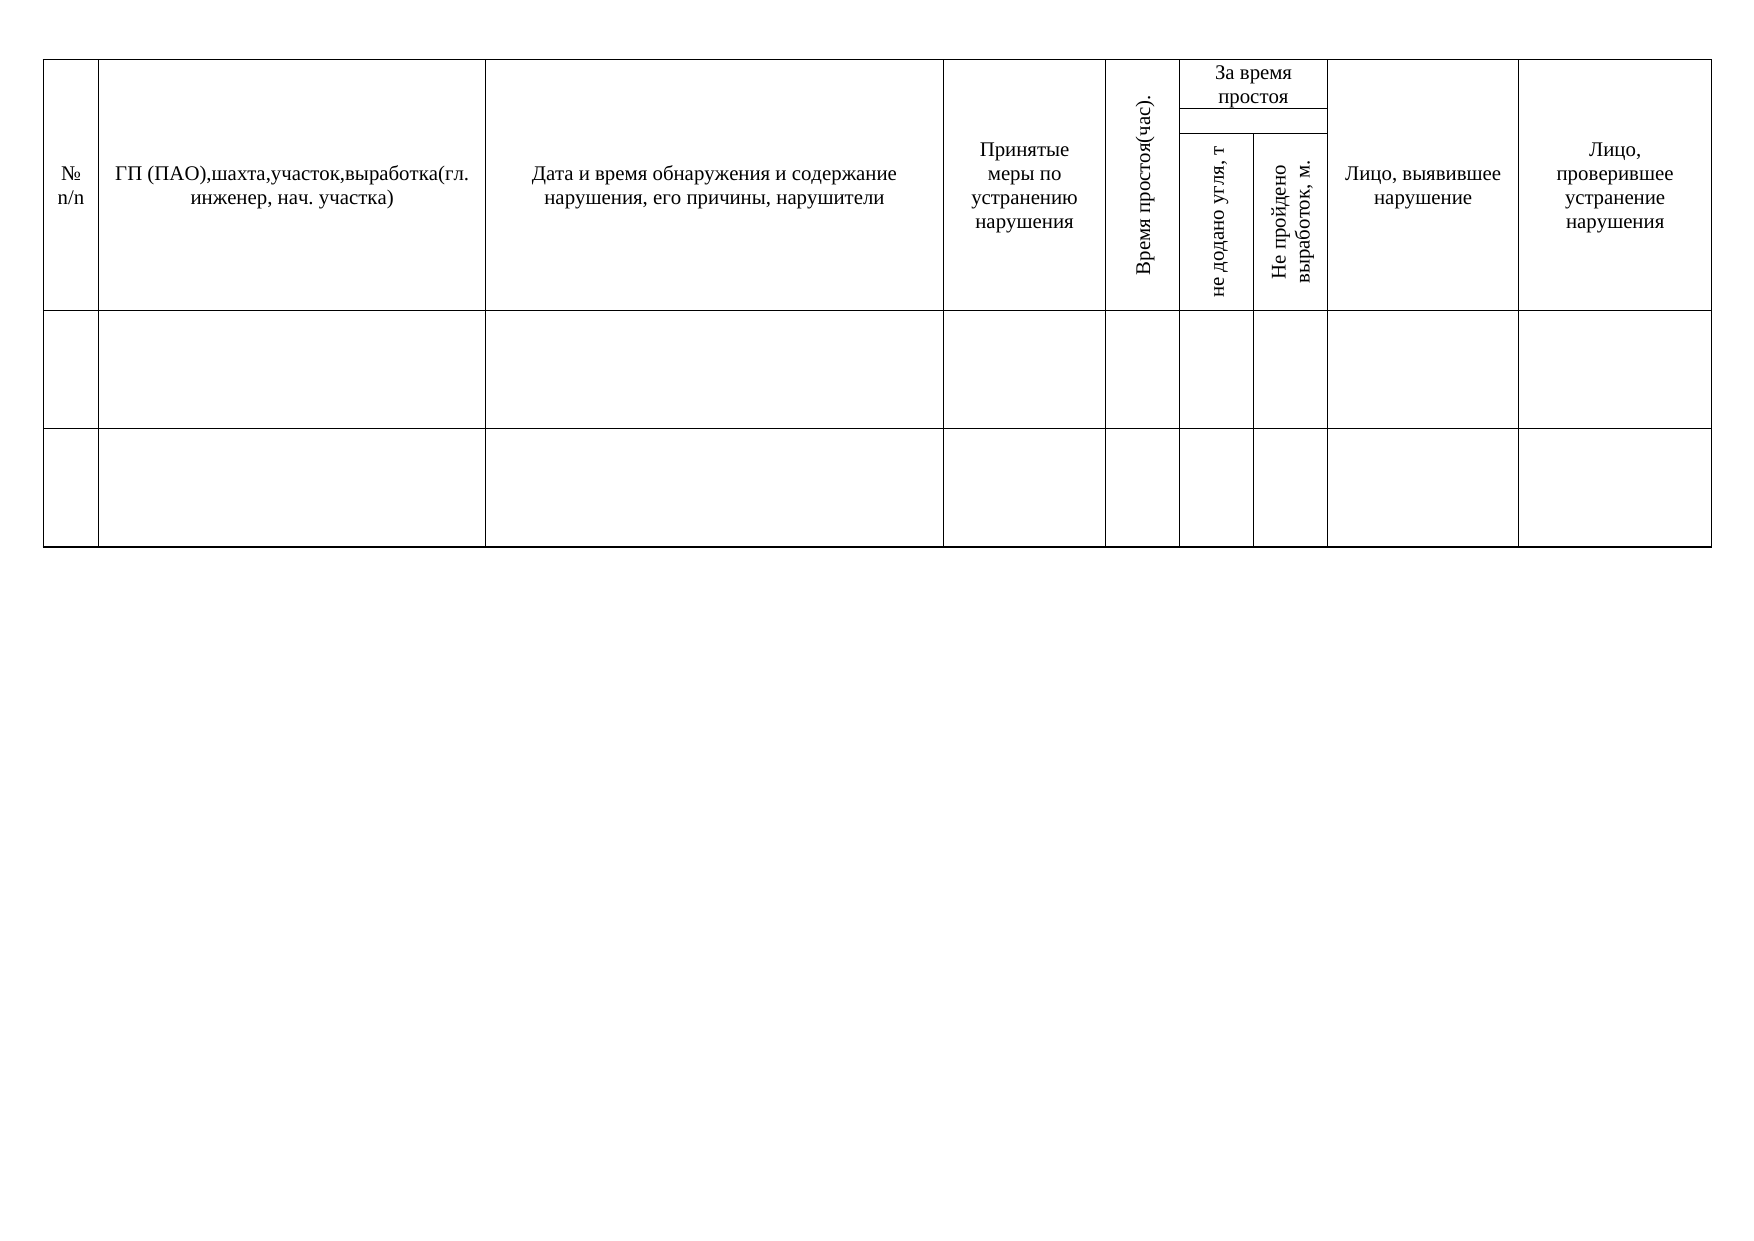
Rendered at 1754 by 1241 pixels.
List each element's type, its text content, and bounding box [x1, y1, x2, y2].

table_cell [1328, 429, 1518, 546]
table_cell [99, 429, 485, 546]
table_cell [486, 429, 943, 546]
table_cell [1180, 429, 1253, 546]
table_cell [44, 311, 98, 428]
table_header Лицо, проверившее устранение нарушения [1519, 60, 1711, 310]
table_cell [99, 311, 485, 428]
table_cell [1180, 311, 1253, 428]
table_cell [1328, 311, 1518, 428]
table_header ГП (ПАО),шахта,участок,выработка(гл. инженер, нач. участка) [99, 60, 485, 310]
table_cell [944, 429, 1105, 546]
table_cell [1106, 311, 1179, 428]
table_cell [1180, 109, 1327, 133]
table_cell Не пройдено выработок, м. [1254, 134, 1327, 310]
table_header № n/n [44, 60, 98, 310]
table_cell [44, 429, 98, 546]
table_cell [1519, 429, 1711, 546]
table_cell [944, 311, 1105, 428]
table_cell [1519, 311, 1711, 428]
table_header Время простоя(час). [1106, 60, 1179, 310]
table_cell [1106, 429, 1179, 546]
table_header Лицо, выявившее нарушение [1328, 60, 1518, 310]
table_cell [486, 311, 943, 428]
table_header За время простоя [1180, 60, 1327, 108]
table_header Дата и время обнаружения и содержание нарушения, его причины, нарушители [486, 60, 943, 310]
table_header Принятые меры по устранению нарушения [944, 60, 1105, 310]
table_cell [1254, 429, 1327, 546]
table_cell [1254, 311, 1327, 428]
table_cell не додано угля, т [1180, 134, 1253, 310]
